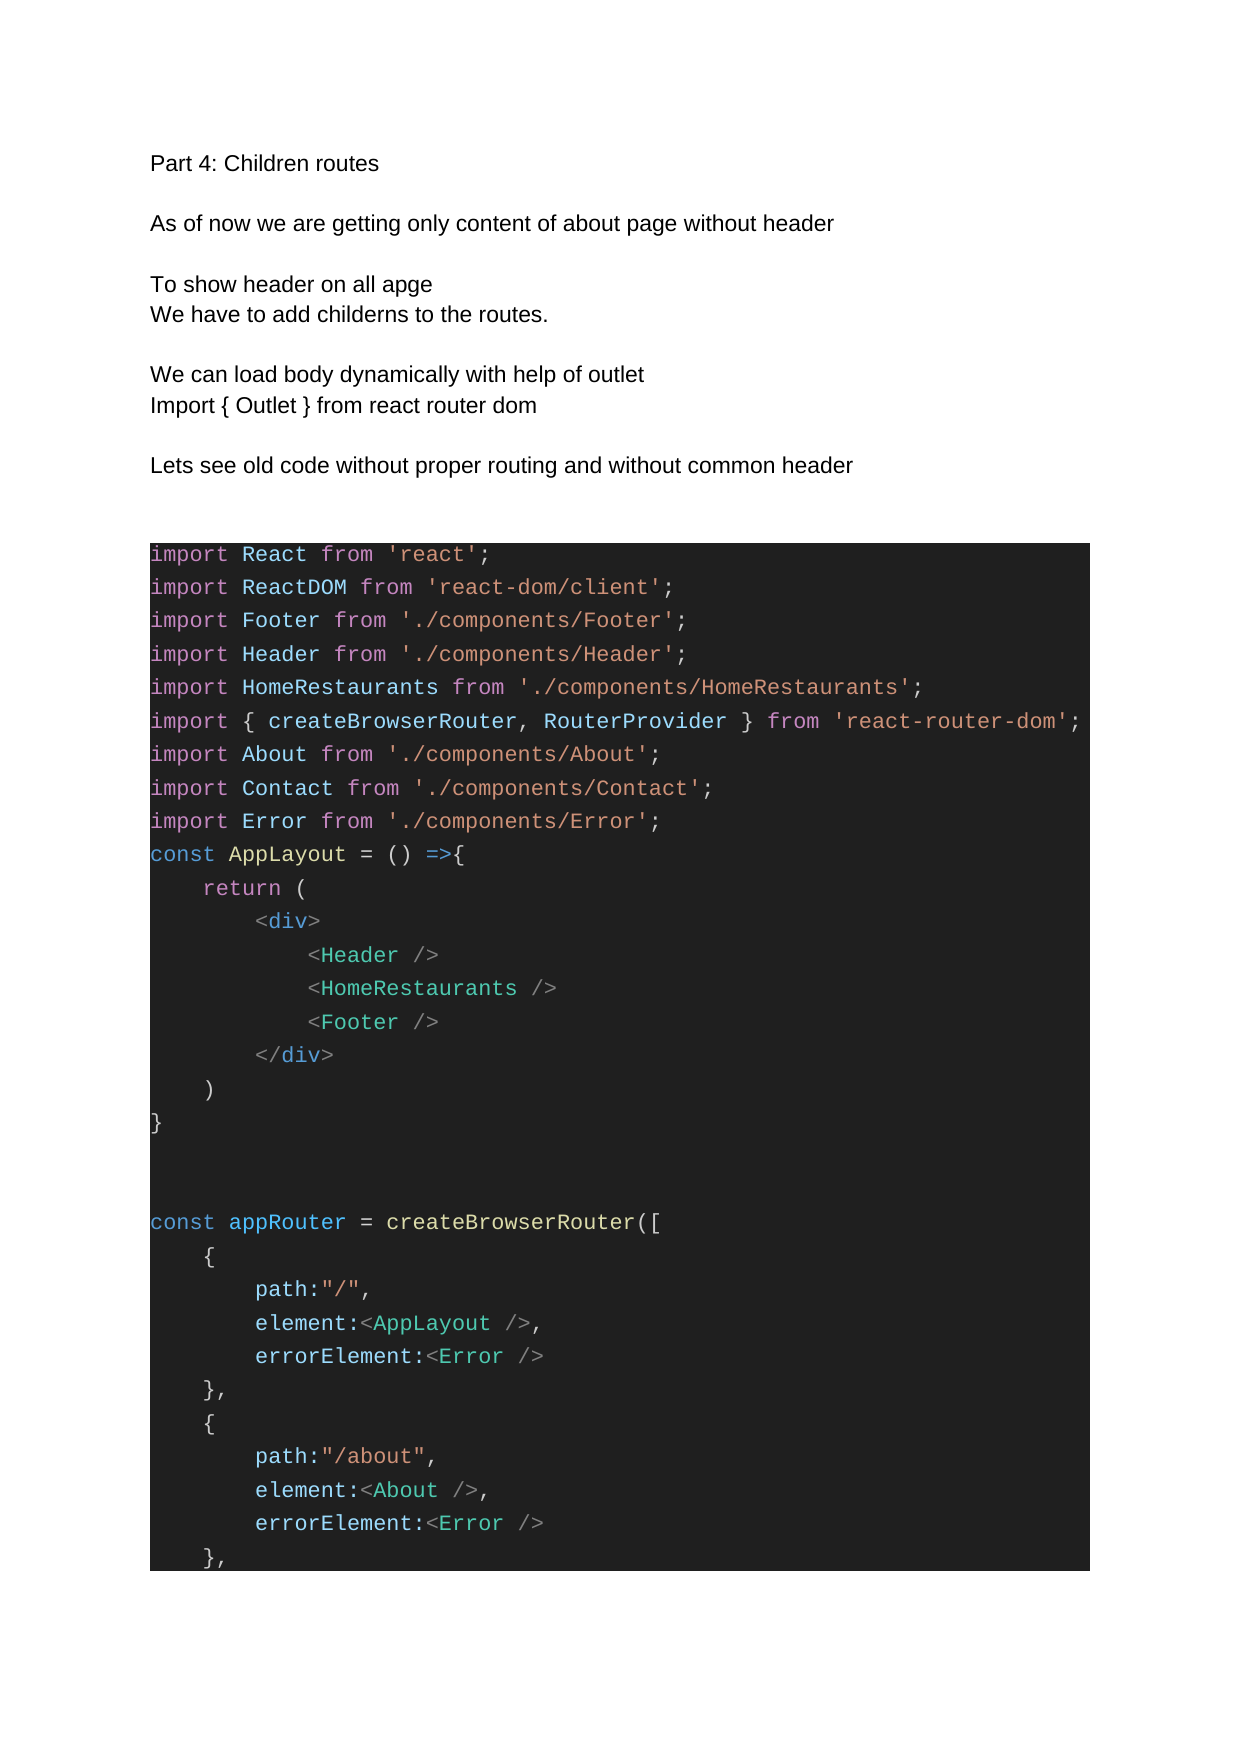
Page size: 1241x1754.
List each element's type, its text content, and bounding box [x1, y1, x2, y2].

text Import { Outlet } from react router dom [150, 392, 1090, 418]
text <Header /> [150, 944, 1090, 969]
text <Footer /> [150, 1011, 1090, 1036]
text import React from 'react'; [150, 543, 1090, 567]
text </div> [150, 1044, 1090, 1069]
text { [150, 1245, 1090, 1270]
text import About from './components/About'; [150, 743, 1090, 768]
text <HomeRestaurants /> [150, 977, 1090, 1002]
text } [150, 1111, 1090, 1136]
text import Header from './components/Header'; [150, 643, 1090, 668]
text import Error from './components/Error'; [150, 810, 1090, 835]
text errorElement:<Error /> [150, 1345, 1090, 1370]
text import { createBrowserRouter, RouterProvider } from 'react-router-dom'; [150, 710, 1090, 735]
text return ( [150, 877, 1090, 902]
text Part 4: Children routes [150, 150, 1090, 176]
text path:"/", [150, 1278, 1090, 1303]
text element:<About />, [150, 1479, 1090, 1504]
text ) [150, 1078, 1090, 1102]
text We can load body dynamically with help of outlet [150, 361, 1090, 388]
text Lets see old code without proper routing and without common header [150, 452, 1090, 478]
text To show header on all apge [150, 271, 1090, 297]
text path:"/about", [150, 1446, 1090, 1470]
text { [150, 1412, 1090, 1437]
text As of now we are getting only content of about page without header [150, 210, 1090, 237]
text }, [150, 1379, 1090, 1403]
text import ReactDOM from 'react-dom/client'; [150, 576, 1090, 601]
text }, [150, 1546, 1090, 1571]
text const AppLayout = () =>{ [150, 844, 1090, 868]
text element:<AppLayout />, [150, 1312, 1090, 1337]
text We have to add childerns to the routes. [150, 301, 1090, 327]
text import Contact from './components/Contact'; [150, 777, 1090, 802]
text errorElement:<Error /> [150, 1512, 1090, 1537]
text import Footer from './components/Footer'; [150, 609, 1090, 634]
text <div> [150, 911, 1090, 935]
text import HomeRestaurants from './components/HomeRestaurants'; [150, 676, 1090, 701]
text const appRouter = createBrowserRouter([ [150, 1211, 1090, 1236]
